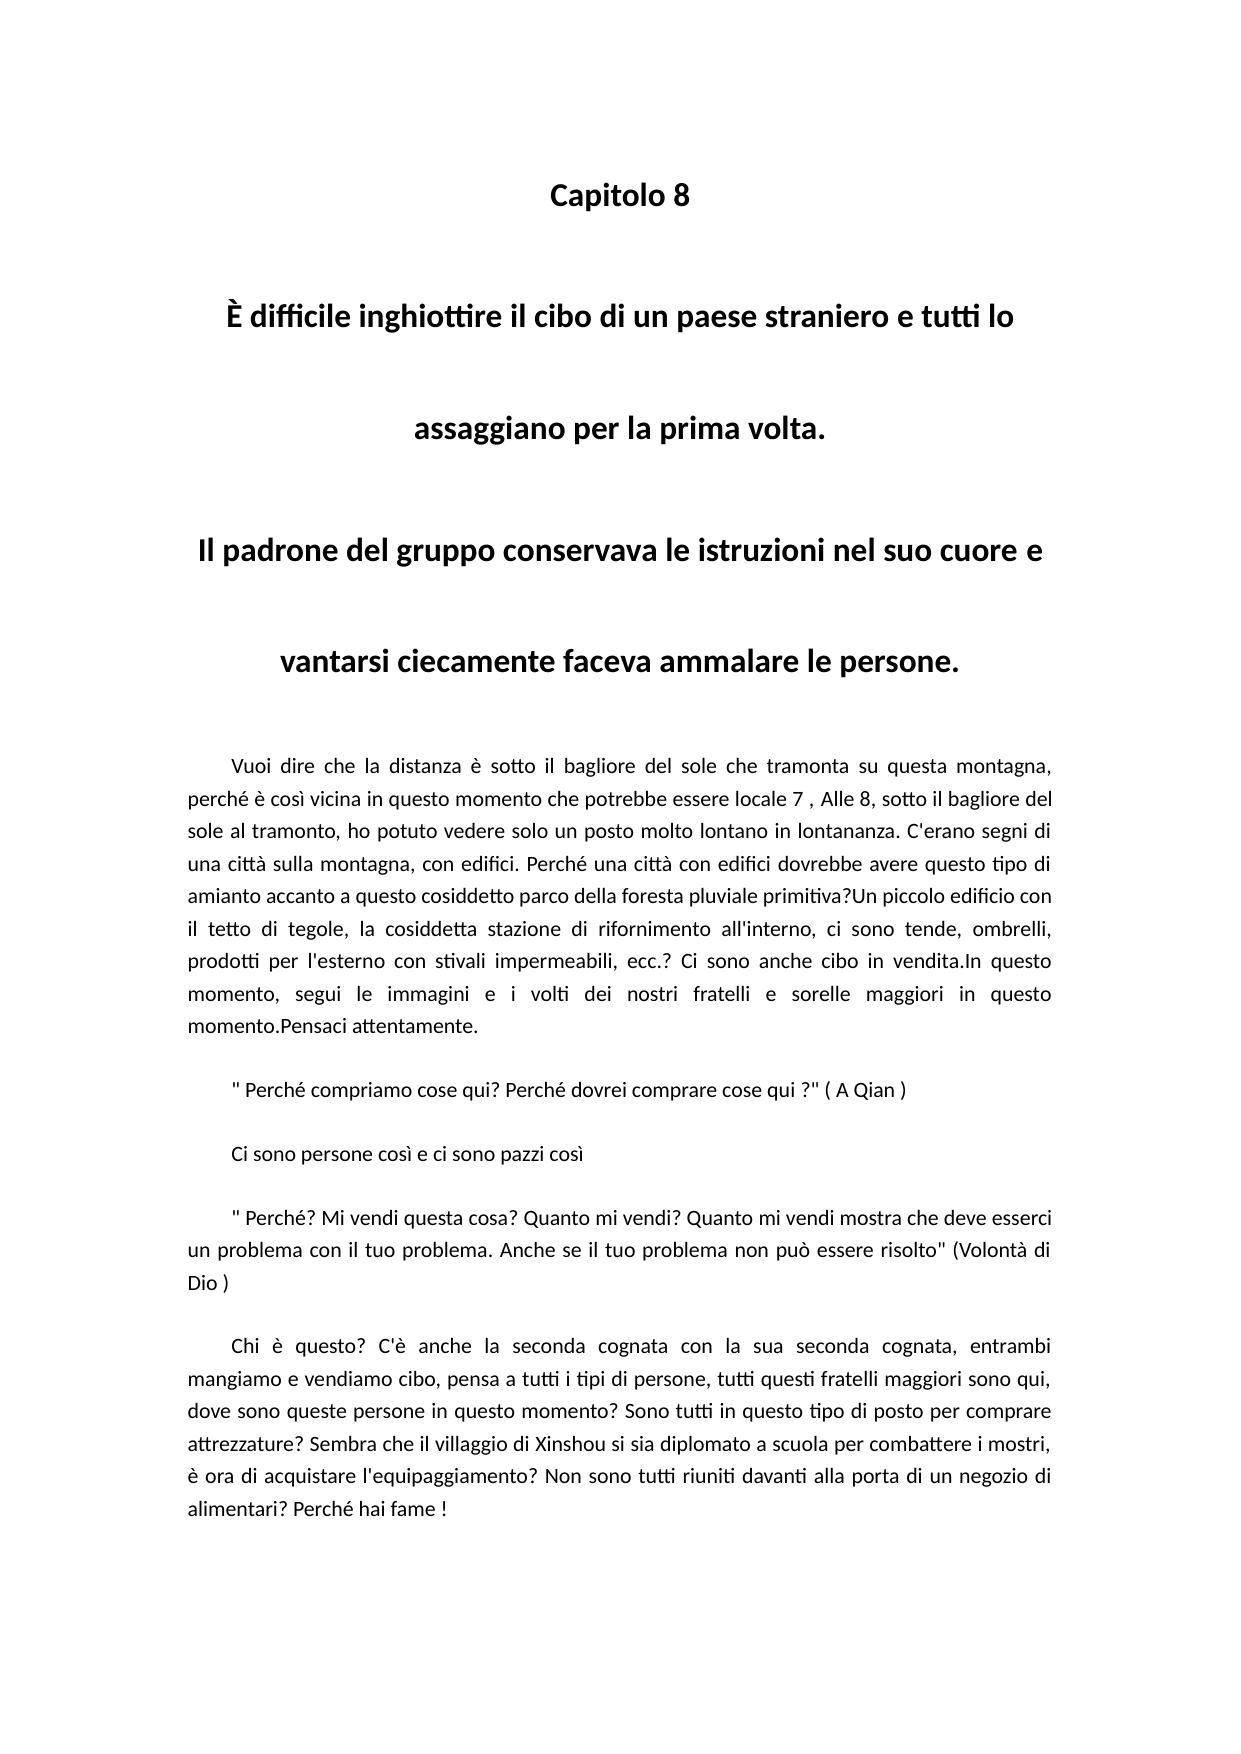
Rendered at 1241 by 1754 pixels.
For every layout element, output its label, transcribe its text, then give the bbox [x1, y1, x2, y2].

text " Perché? Mi vendi questa cosa? Quanto mi vendi? Quanto mi vendi mostra che deve esserci un problema con il tuo problema. Anche se il tuo problema non può essere risolto" (Volontà di Dio ) [187, 1201, 1053, 1298]
subtitle Capitolo 8 [187, 162, 1053, 227]
text Chi è questo? C'è anche la seconda cognata con la sua seconda cognata, entrambi mangiamo e vendiamo cibo, pensa a tutti i tipi di persone, tutti questi fratelli maggiori sono qui, dove sono queste persone in questo momento? Sono tutti in questo tipo di posto per comprare attrezzature? Sembra che il villaggio di Xinshou si sia diplomato a scuola per combattere i mostri, è ora di acquistare l'equipaggiamento? Non sono tutti riuniti davanti alla porta di un negozio di alimentari? Perché hai fame ! [187, 1329, 1053, 1524]
text Vuoi dire che la distanza è sotto il bagliore del sole che tramonta su questa montagna, perché è così vicina in questo momento che potrebbe essere locale 7 , Alle 8, sotto il bagliore del sole al tramonto, ho potuto vedere solo un posto molto lontano in lontananza. C'erano segni di una città sulla montagna, con edifici. Perché una città con edifici dovrebbe avere questo tipo di amianto accanto a questo cosiddetto parco della foresta pluviale primitiva?Un piccolo edificio con il tetto di tegole, la cosiddetta stazione di rifornimento all'interno, ci sono tende, ombrelli, prodotti per l'esterno con stivali impermeabili, ecc.? Ci sono anche cibo in vendita.In questo momento, segui le immagini e i volti dei nostri fratelli e sorelle maggiori in questo momento.Pensaci attentamente. [187, 749, 1053, 1042]
subtitle Il padrone del gruppo conservava le istruzioni nel suo cuore e vantarsi ciecamente faceva ammalare le persone. [187, 516, 1053, 693]
text " Perché compriamo cose qui? Perché dovrei comprare cose qui ?" ( A Qian ) [187, 1073, 1053, 1106]
subtitle È difficile inghiottire il cibo di un paese straniero e tutti lo assaggiano per la prima volta. [187, 283, 1053, 460]
text Ci sono persone così e ci sono pazzi così [187, 1137, 1053, 1169]
